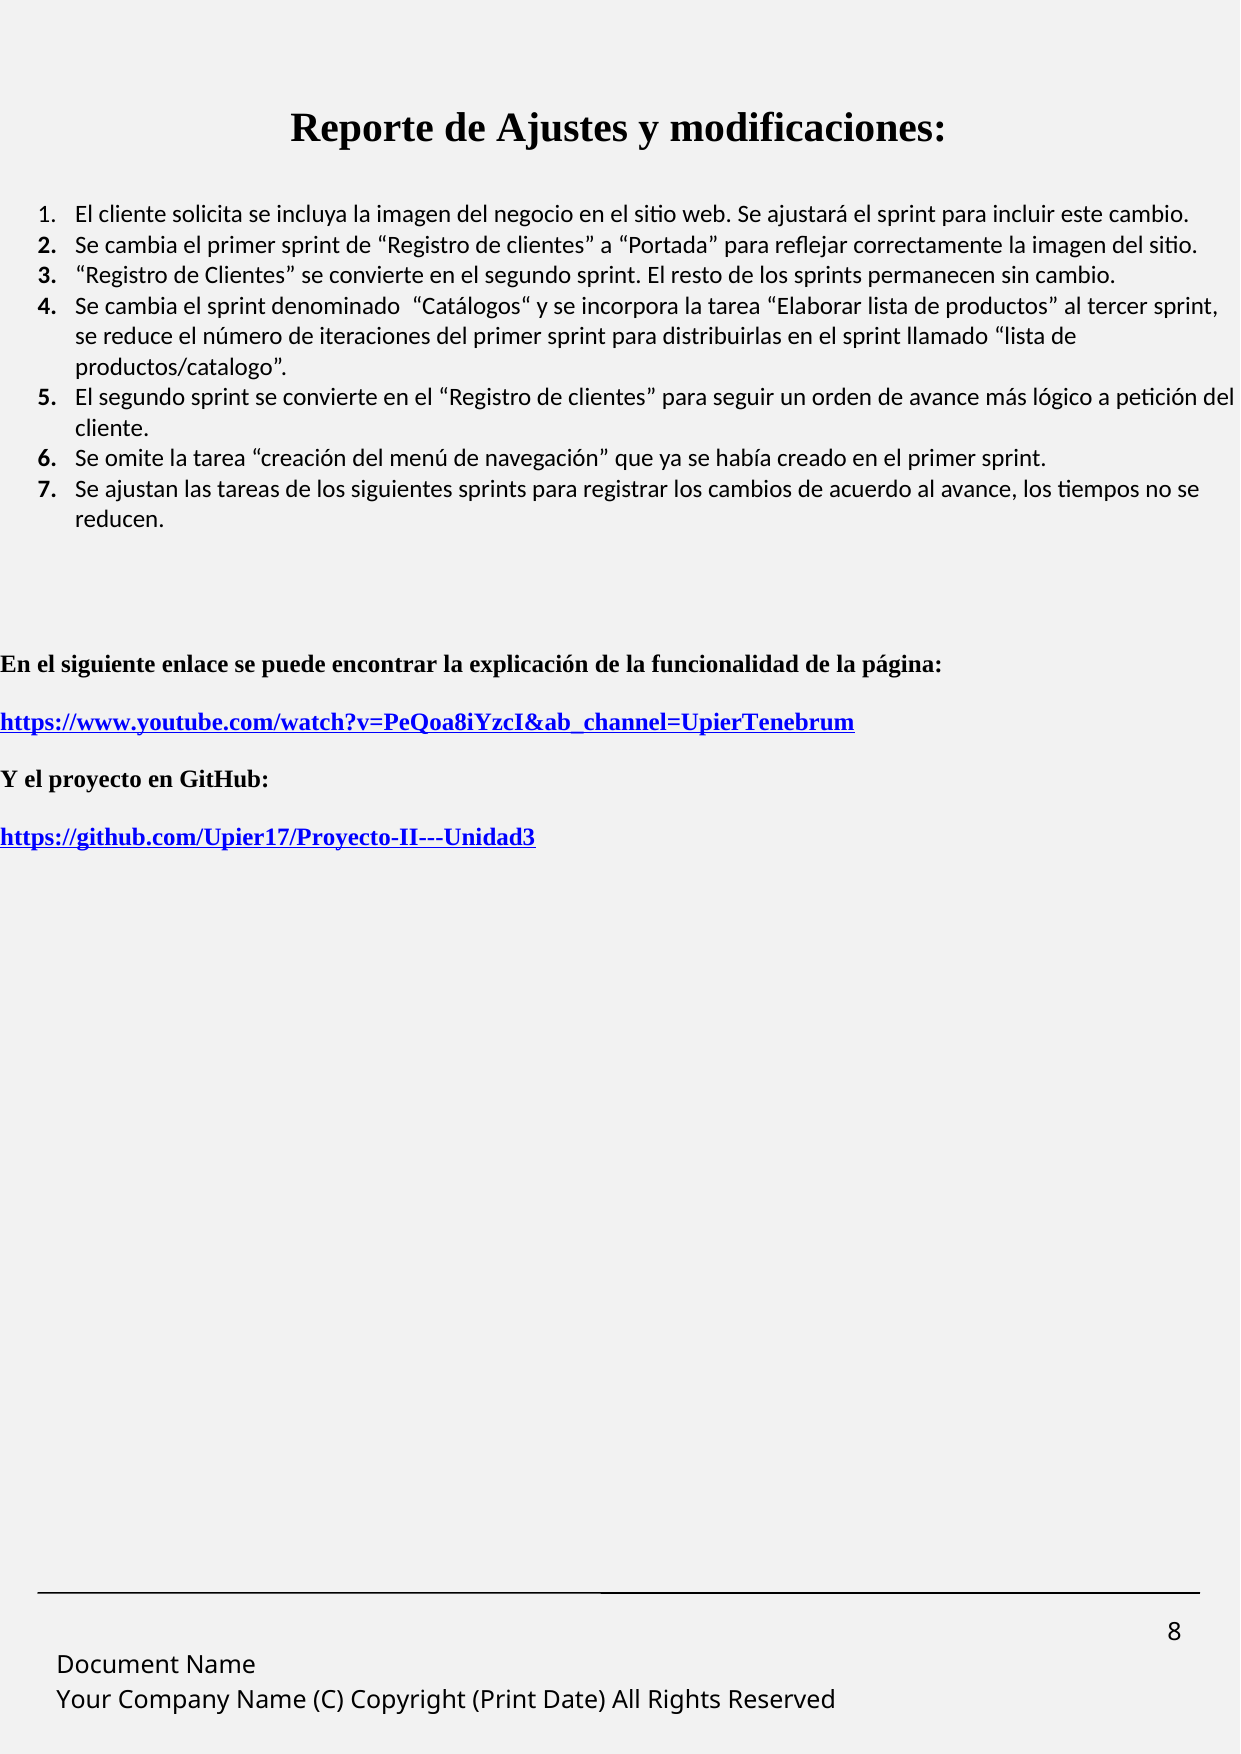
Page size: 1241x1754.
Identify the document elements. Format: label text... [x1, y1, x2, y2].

text Y el proyecto en GitHub: [0, 764, 1237, 793]
list El cliente solicita se incluya la imagen del negocio en el sitio web. Se ajustará el sprint para incluir este cambio. [37, 198, 1237, 229]
text https://github.com/Upier17/Proyecto-II---Unidad3 [0, 822, 1237, 850]
list El segundo sprint se convierte en el “Registro de clientes” para seguir un orden de avance más lógico a petición del cliente. [37, 381, 1237, 442]
text En el siguiente enlace se puede encontrar la explicación de la funcionalidad de la página: [0, 649, 1237, 678]
list Se cambia el primer sprint de “Registro de clientes” a “Portada” para reflejar correctamente la imagen del sitio. [37, 229, 1237, 259]
list Se ajustan las tareas de los siguientes sprints para registrar los cambios de acuerdo al avance, los tiempos no se reducen. [37, 473, 1237, 534]
list Se cambia el sprint denominado “Catálogos“ y se incorpora la tarea “Elaborar lista de productos” al tercer sprint, se reduce el número de iteraciones del primer sprint para distribuirlas en el sprint llamado “lista de productos/catalogo”. [37, 290, 1237, 381]
list “Registro de Clientes” se convierte en el segundo sprint. El resto de los sprints permanecen sin cambio. [37, 259, 1237, 290]
list Se omite la tarea “creación del menú de navegación” que ya se había creado en el primer sprint. [37, 442, 1237, 473]
text https://www.youtube.com/watch?v=PeQoa8iYzcI&ab_channel=UpierTenebrum [0, 707, 1237, 735]
text Reporte de Ajustes y modificaciones: [0, 102, 1237, 150]
